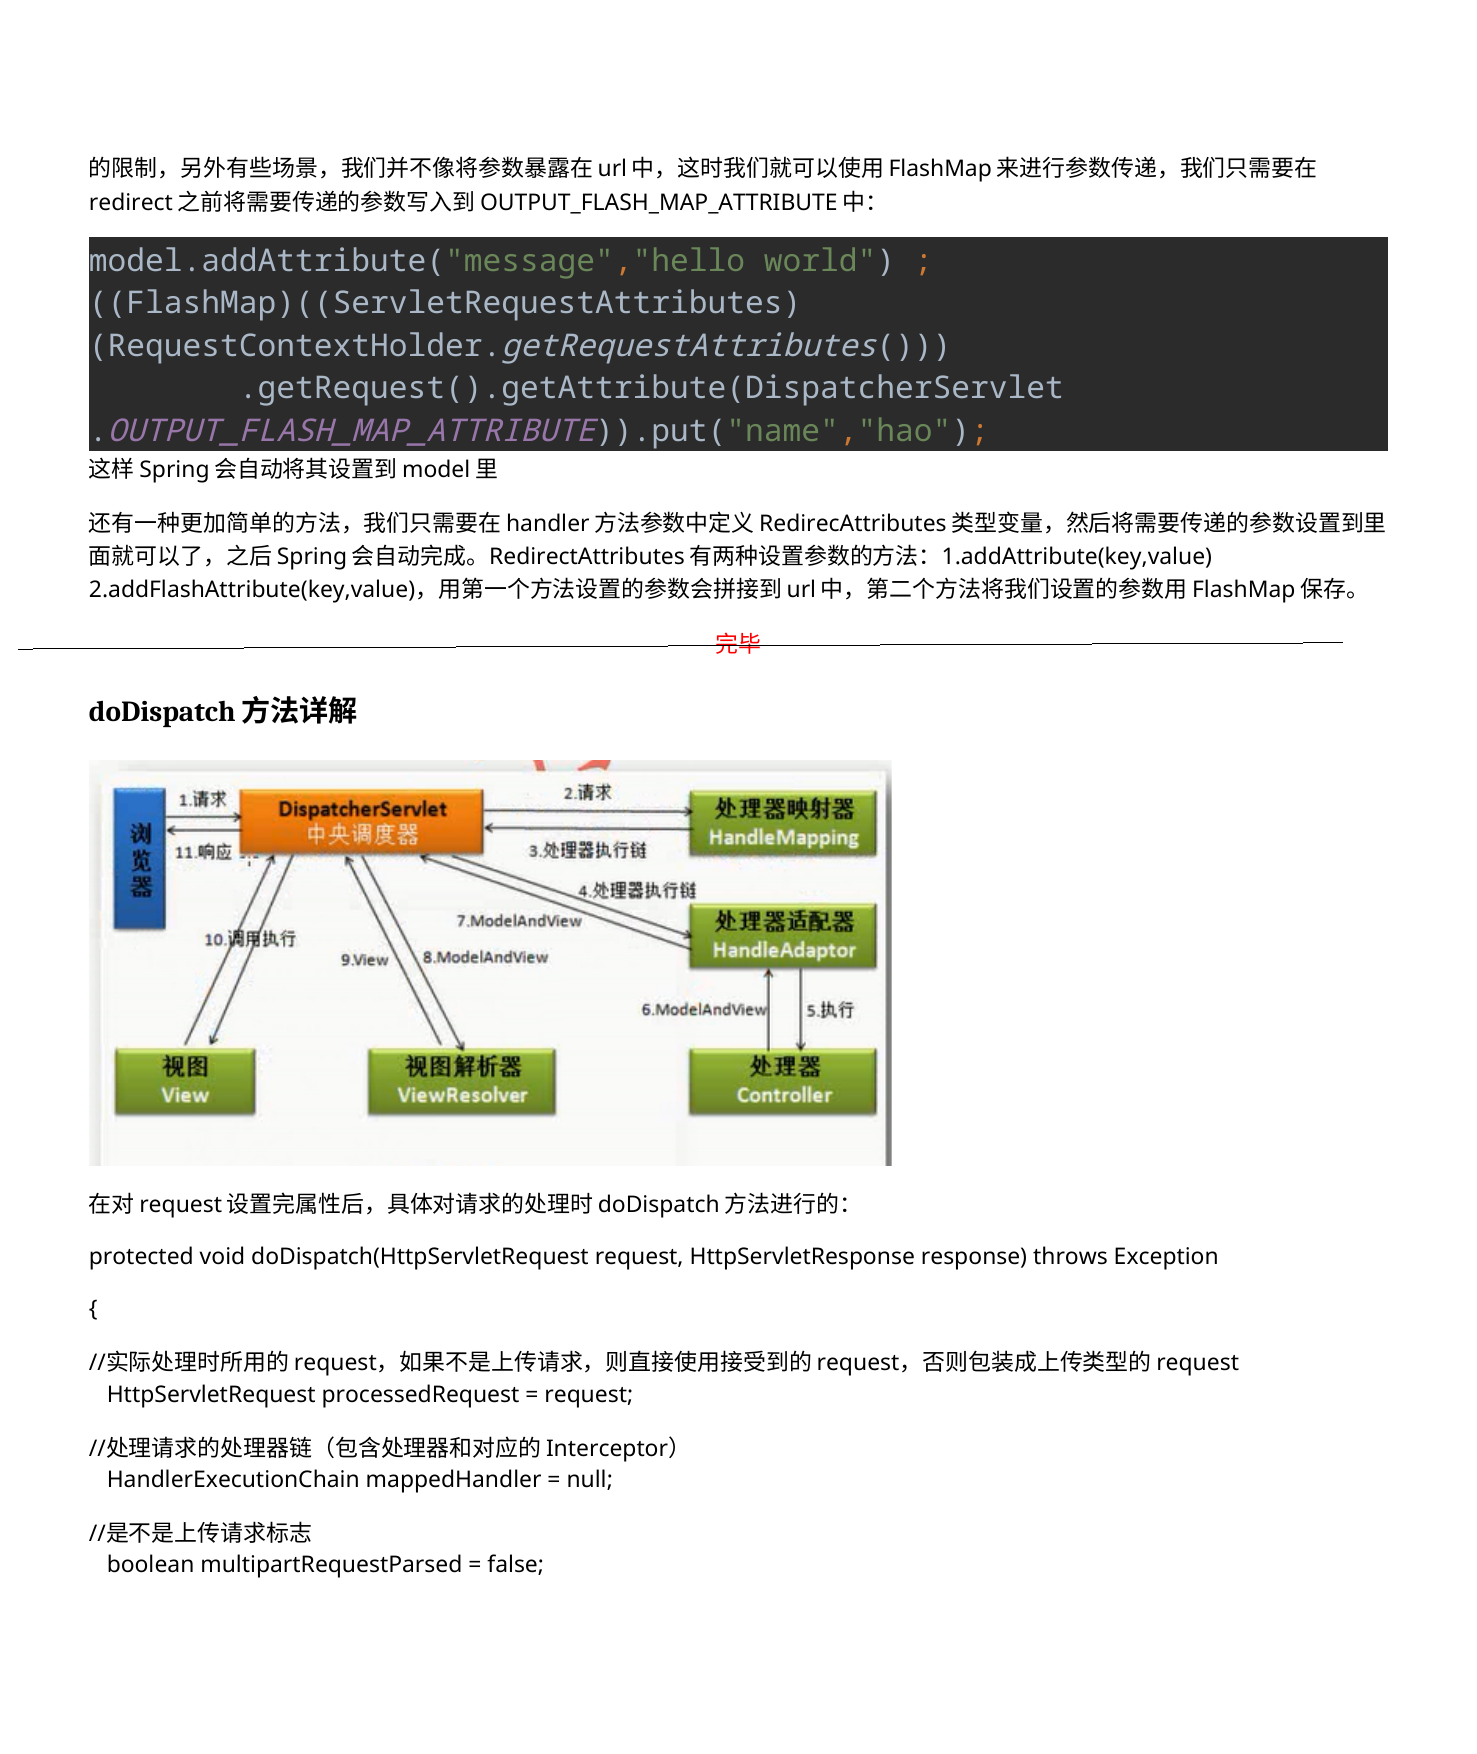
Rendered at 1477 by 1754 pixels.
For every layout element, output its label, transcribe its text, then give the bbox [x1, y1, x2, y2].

text //实际处理时所用的request，如果不是上传请求，则直接使用接受到的request，否则包装成上传类型的request HttpServletRequest processedRequest = request; [89, 1344, 1388, 1409]
text //是不是上传请求标志 boolean multipartRequestParsed = false; WebAsyncManager asyncManager = WebAsyncUtils.getAsyncManager(request); try { [89, 1515, 1388, 1580]
text model.addAttribute("message","hello world") ; ((FlashMap)((ServletRequestAttributes)(RequestContextHolder.getRequestAttributes())) .getRequest().getAttribute(DispatcherServlet.OUTPUT_FLASH_MAP_ATTRIBUTE)).put("name","hao"); [89, 237, 1388, 451]
text protected void doDispatch(HttpServletRequest request, HttpServletResponse response) throws Exception [89, 1240, 1388, 1271]
text { [89, 1292, 1388, 1323]
text 还有一种更加简单的方法，我们只需要在handler方法参数中定义RedirecAttributes类型变量，然后将需要传递的参数设置到里面就可以了，之后Spring会自动完成。RedirectAttributes有两种设置参数的方法：1.addAttribute(key,value) 2.addFlashAttribute(key,value)，用第一个方法设置的参数会拼接到url中，第二个方法将我们设置的参数用FlashMap保存。 [89, 505, 1388, 605]
text 完毕 [89, 626, 1388, 659]
text 在对request设置完属性后，具体对请求的处理时doDispatch方法进行的： [89, 1186, 1388, 1219]
text //处理请求的处理器链（包含处理器和对应的Interceptor） HandlerExecutionChain mappedHandler = null; [89, 1430, 1388, 1494]
subtitle doDispatch方法详解 [89, 688, 1388, 730]
picture [88, 760, 892, 1166]
text 这样Spring会自动将其设置到model里 [89, 451, 1388, 484]
